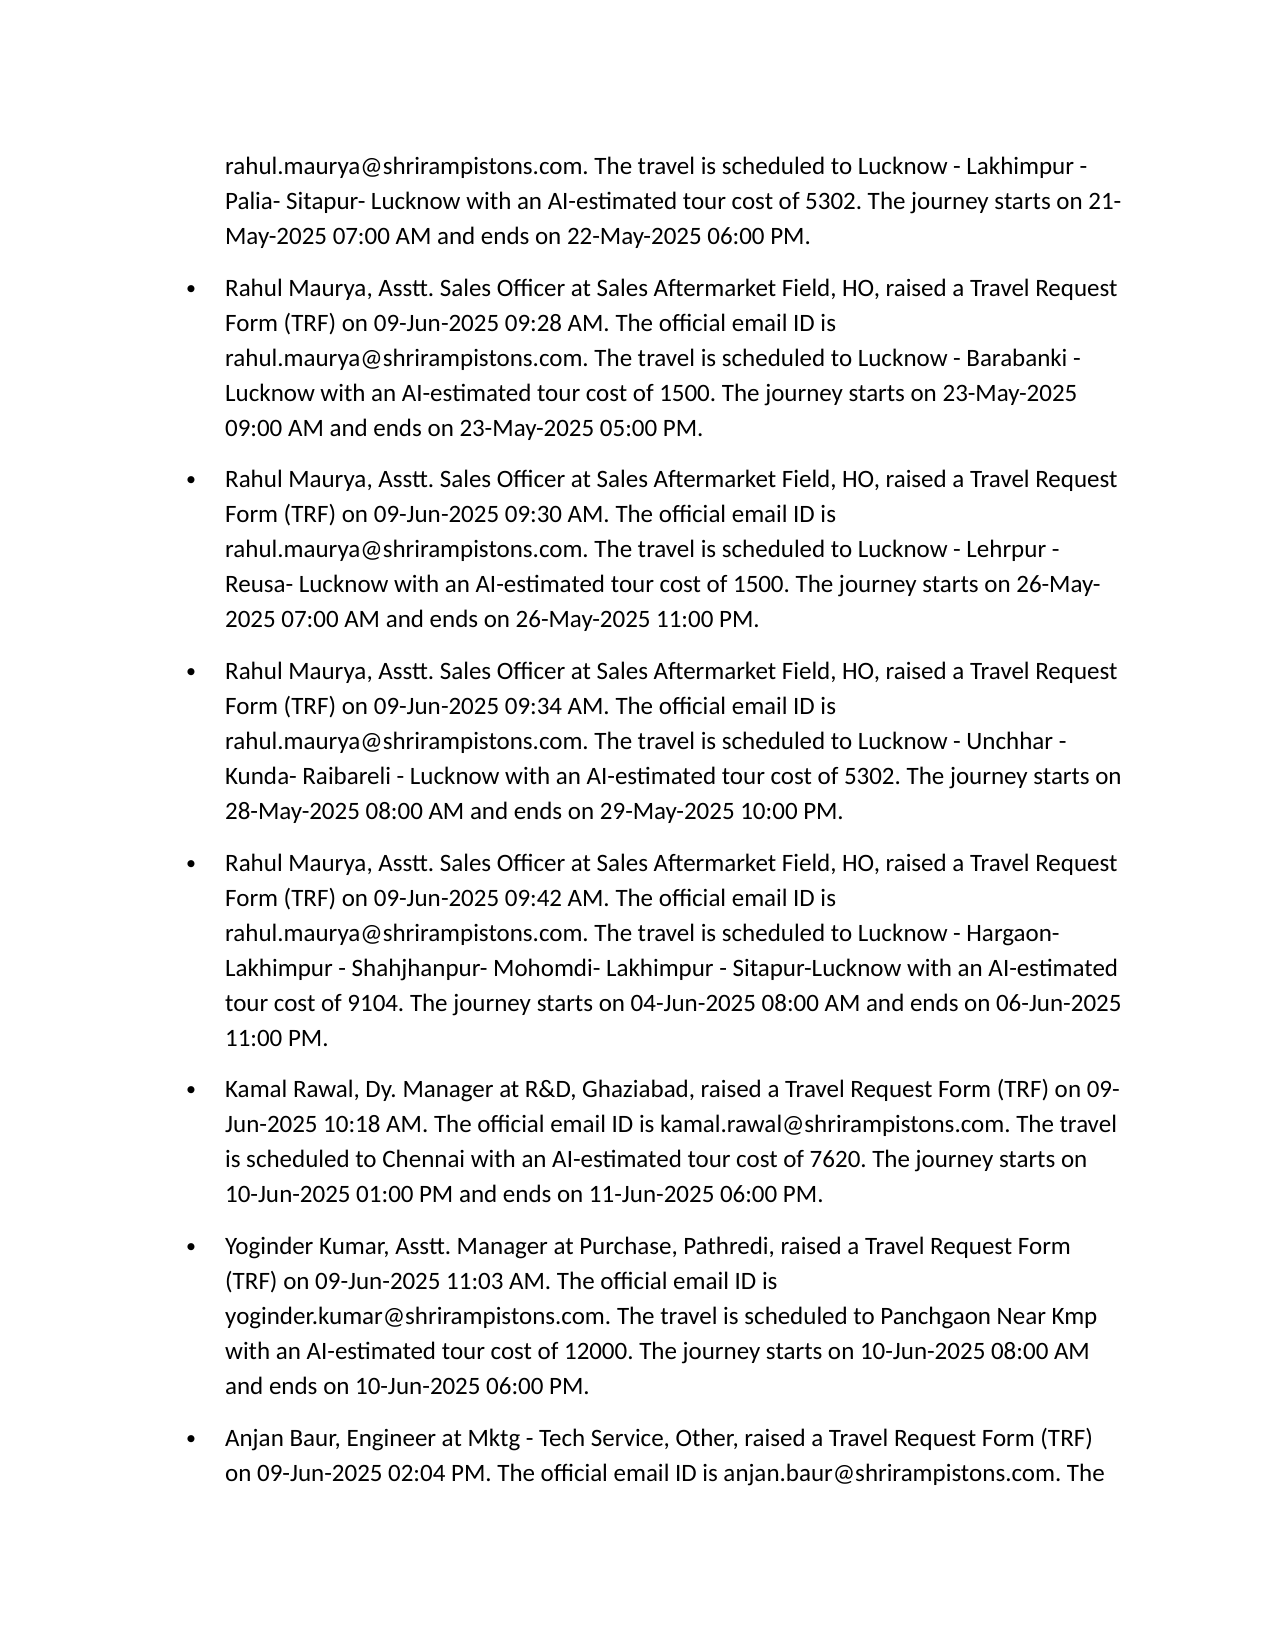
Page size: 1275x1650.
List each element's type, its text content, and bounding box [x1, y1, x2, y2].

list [187, 1422, 1125, 1487]
list Rahul Maurya, Asstt. Sales Officer at Sales Aftermarket Field, HO, raised a Travel Request Form (TRF) on 09-Jun-2025 09:28 AM. The official email ID is rahul.maurya@shrirampistons.com. The travel is scheduled to Lucknow - Barabanki - Lucknow with an AI-estimated tour cost of 1500. The journey starts on 23-May-2025 09:00 AM and ends on 23-May-2025 05:00 PM. [187, 272, 1125, 442]
list Yoginder Kumar, Asstt. Manager at Purchase, Pathredi, raised a Travel Request Form (TRF) on 09-Jun-2025 11:03 AM. The official email ID is yoginder.kumar@shrirampistons.com. The travel is scheduled to Panchgaon Near Kmp with an AI-estimated tour cost of 12000. The journey starts on 10-Jun-2025 08:00 AM and ends on 10-Jun-2025 06:00 PM. [187, 1230, 1125, 1401]
list Rahul Maurya, Asstt. Sales Officer at Sales Aftermarket Field, HO, raised a Travel Request Form (TRF) on 09-Jun-2025 09:42 AM. The official email ID is rahul.maurya@shrirampistons.com. The travel is scheduled to Lucknow - Hargaon- Lakhimpur - Shahjhanpur- Mohomdi- Lakhimpur - Sitapur-Lucknow with an AI-estimated tour cost of 9104. The journey starts on 04-Jun-2025 08:00 AM and ends on 06-Jun-2025 11:00 PM. [187, 847, 1125, 1052]
list Rahul Maurya, Asstt. Sales Officer at Sales Aftermarket Field, HO, raised a Travel Request Form (TRF) on 09-Jun-2025 09:30 AM. The official email ID is rahul.maurya@shrirampistons.com. The travel is scheduled to Lucknow - Lehrpur - Reusa- Lucknow with an AI-estimated tour cost of 1500. The journey starts on 26-May-2025 07:00 AM and ends on 26-May-2025 11:00 PM. [187, 463, 1125, 634]
list Rahul Maurya, Asstt. Sales Officer at Sales Aftermarket Field, HO, raised a Travel Request Form (TRF) on 09-Jun-2025 09:34 AM. The official email ID is rahul.maurya@shrirampistons.com. The travel is scheduled to Lucknow - Unchhar - Kunda- Raibareli - Lucknow with an AI-estimated tour cost of 5302. The journey starts on 28-May-2025 08:00 AM and ends on 29-May-2025 10:00 PM. [187, 655, 1125, 826]
list Kamal Rawal, Dy. Manager at R&D, Ghaziabad, raised a Travel Request Form (TRF) on 09-Jun-2025 10:18 AM. The official email ID is kamal.rawal@shrirampistons.com. The travel is scheduled to Chennai with an AI-estimated tour cost of 7620. The journey starts on 10-Jun-2025 01:00 PM and ends on 11-Jun-2025 06:00 PM. [187, 1073, 1125, 1209]
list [187, 150, 1125, 251]
